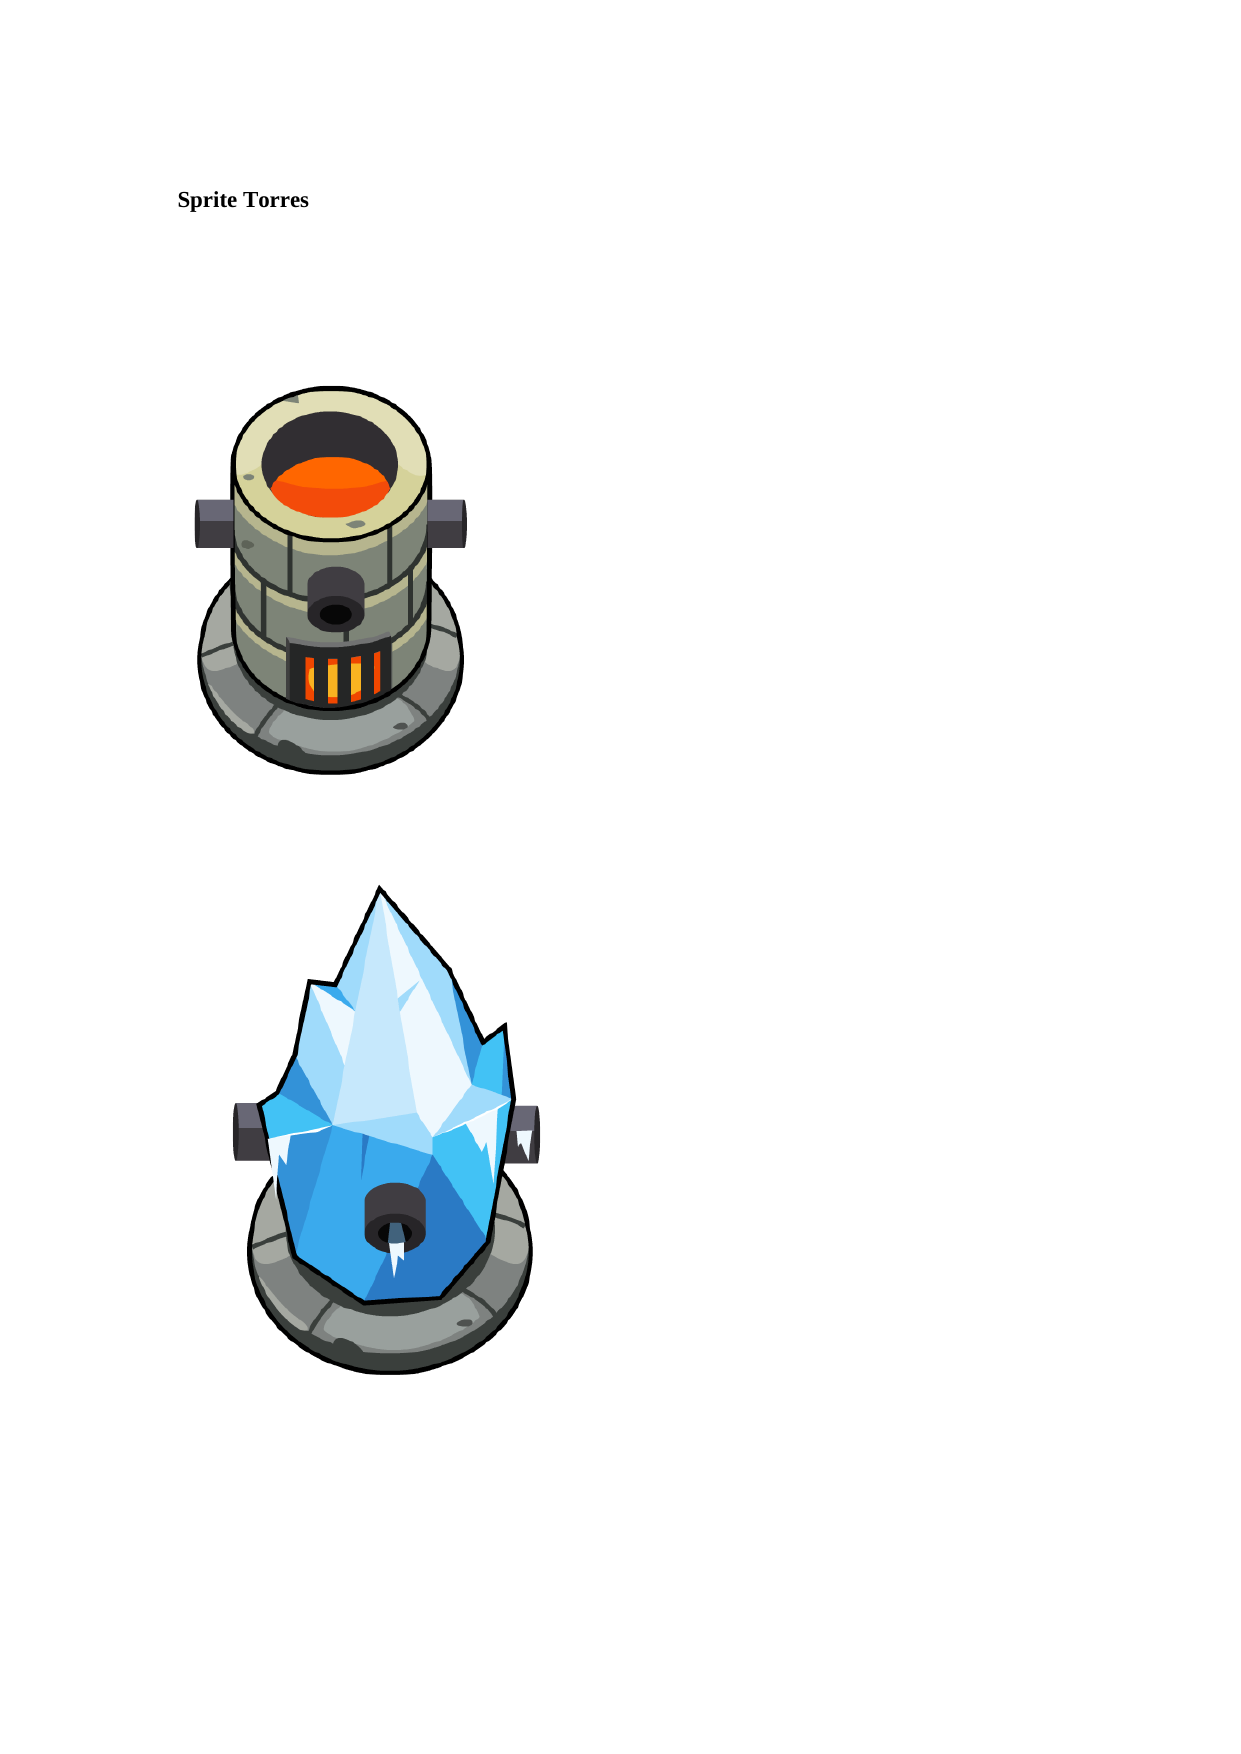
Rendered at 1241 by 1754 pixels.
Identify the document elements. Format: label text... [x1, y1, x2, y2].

text Sprite Torres [177, 186, 1063, 212]
picture [177, 793, 585, 1375]
picture [177, 231, 480, 775]
